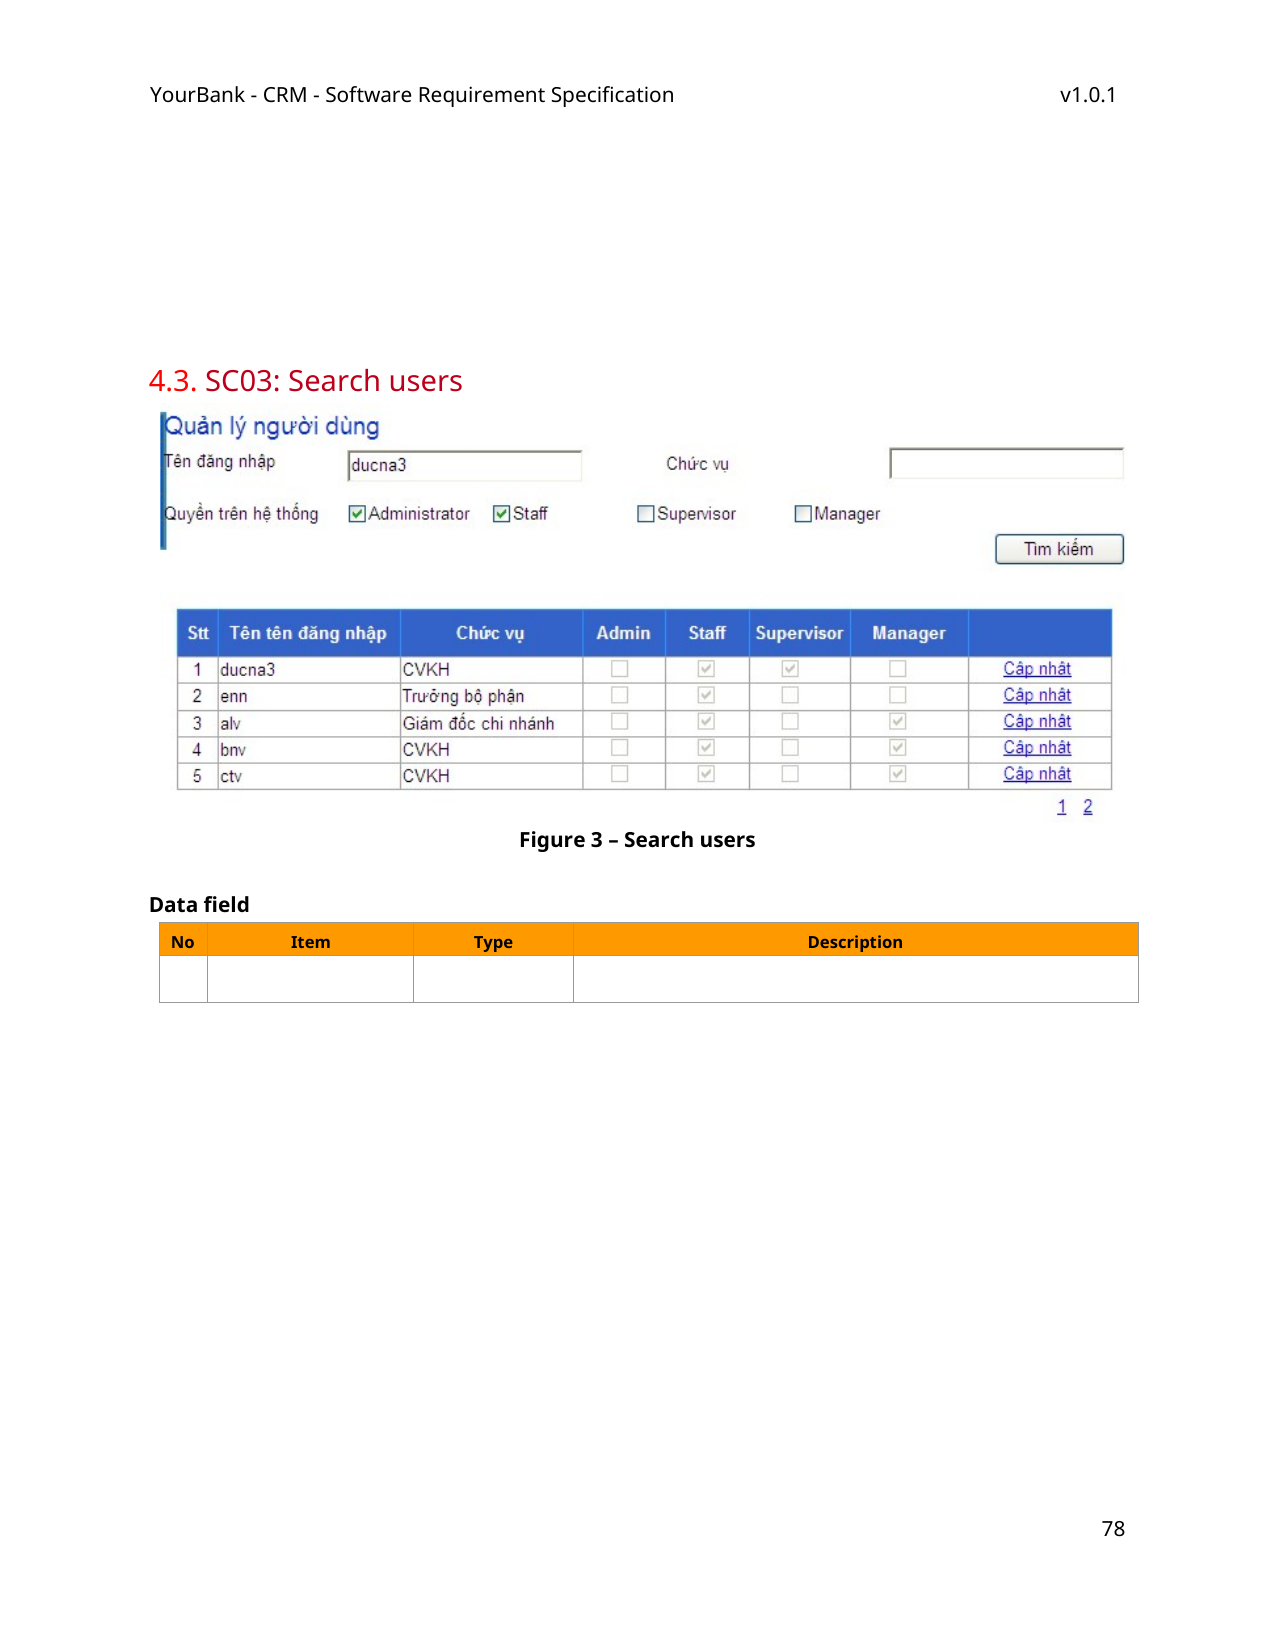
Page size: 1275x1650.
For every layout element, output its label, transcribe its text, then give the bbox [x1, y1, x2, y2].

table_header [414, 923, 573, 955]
text Figure 3 – Search users [187, 825, 1087, 854]
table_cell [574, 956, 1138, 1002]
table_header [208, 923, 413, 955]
subtitle 4.3. SC03: Search users [148, 360, 1263, 400]
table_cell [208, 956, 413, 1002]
picture [160, 403, 1136, 823]
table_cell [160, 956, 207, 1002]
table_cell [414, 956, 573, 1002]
subtitle Data field [148, 890, 1263, 918]
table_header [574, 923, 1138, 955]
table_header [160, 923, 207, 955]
